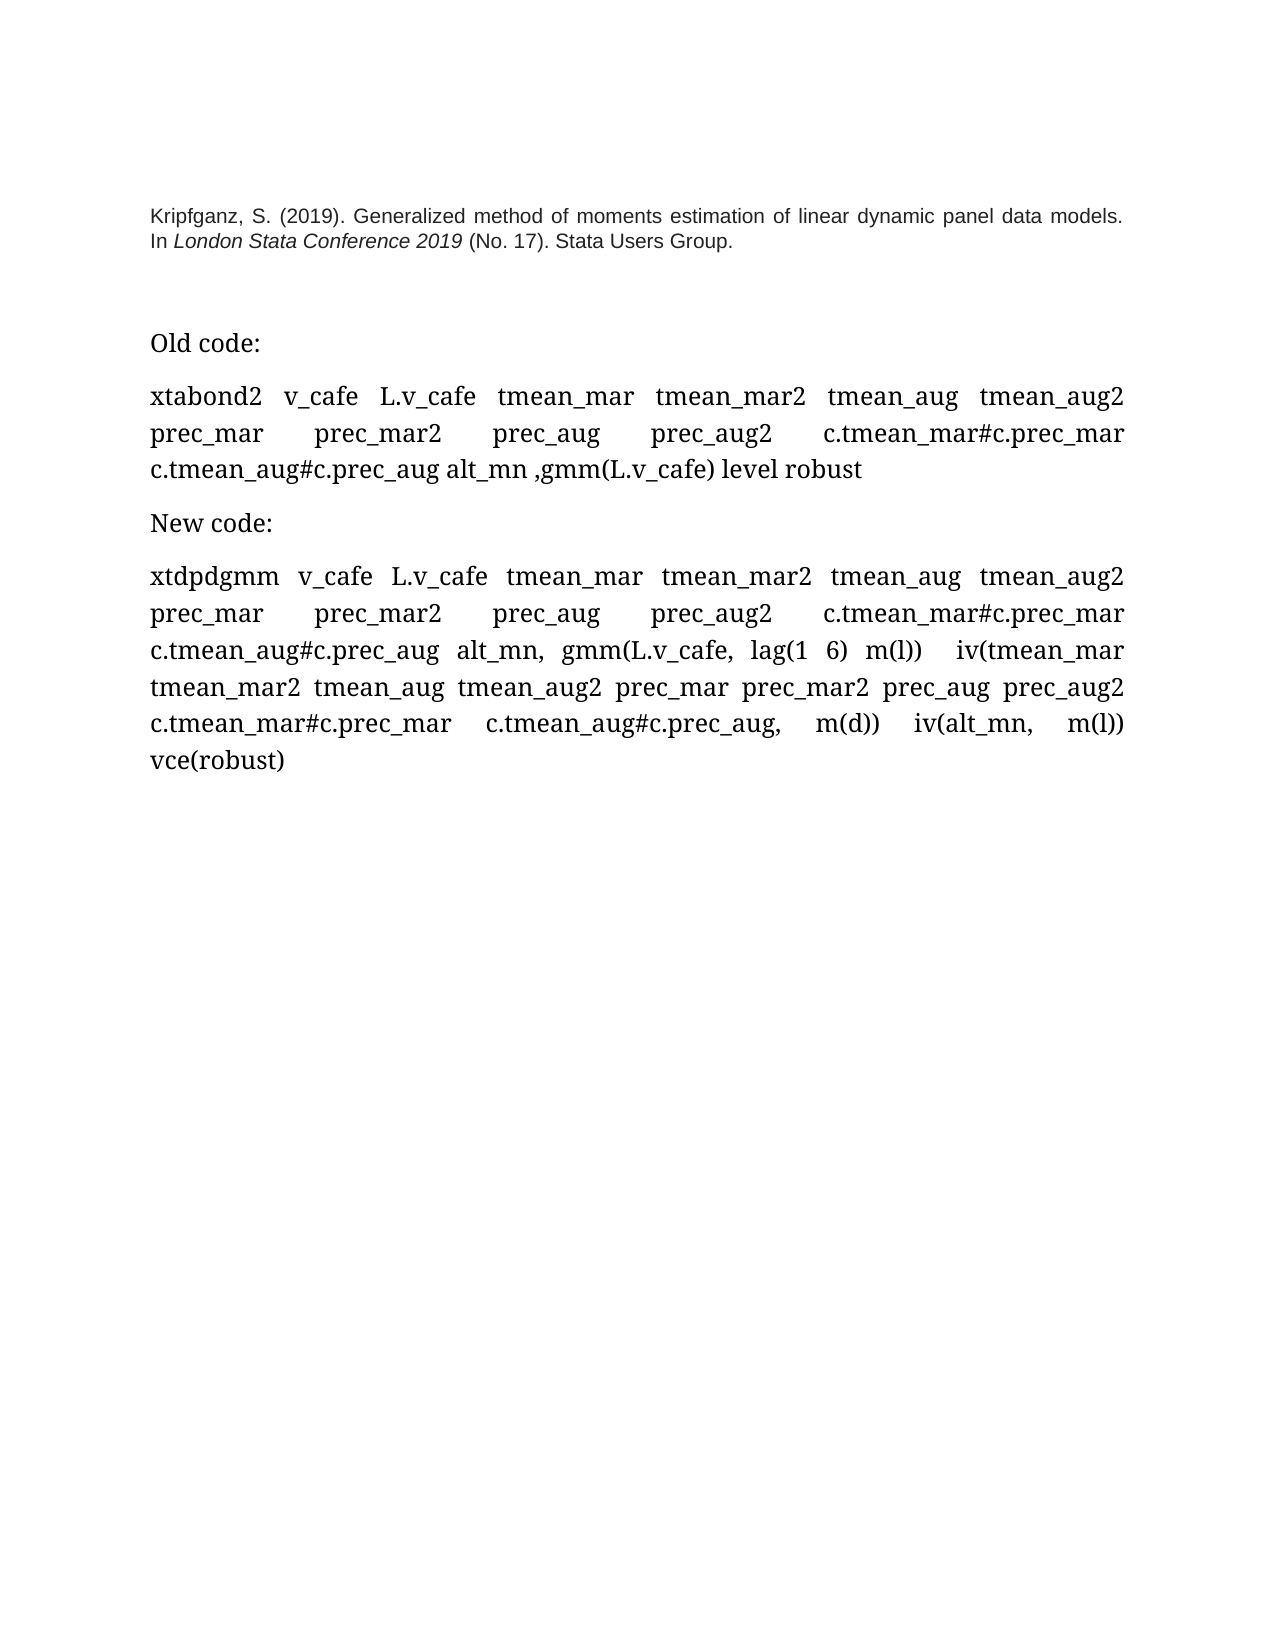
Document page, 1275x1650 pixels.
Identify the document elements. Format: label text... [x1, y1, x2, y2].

text xtabond2 v_cafe L.v_cafe tmean_mar tmean_mar2 tmean_aug tmean_aug2 prec_mar prec_mar2 prec_aug prec_aug2 c.tmean_mar#c.prec_mar c.tmean_aug#c.prec_aug alt_mn ,gmm(L.v_cafe) level robust [150, 379, 1125, 486]
text Old code: [150, 325, 1125, 359]
text Kripfganz, S. (2019). Generalized method of moments estimation of linear dynamic panel data models. In London Stata Conference 2019 (No. 17). Stata Users Group. [150, 227, 1125, 253]
text xtdpdgmm v_cafe L.v_cafe tmean_mar tmean_mar2 tmean_aug tmean_aug2 prec_mar prec_mar2 prec_aug prec_aug2 c.tmean_mar#c.prec_mar c.tmean_aug#c.prec_aug alt_mn, gmm(L.v_cafe, lag(1 6) m(l)) iv(tmean_mar tmean_mar2 tmean_aug tmean_aug2 prec_mar prec_mar2 prec_aug prec_aug2 c.tmean_mar#c.prec_mar c.tmean_aug#c.prec_aug, m(d)) iv(alt_mn, m(l)) vce(robust) [150, 559, 1125, 777]
text New code: [150, 506, 1125, 540]
